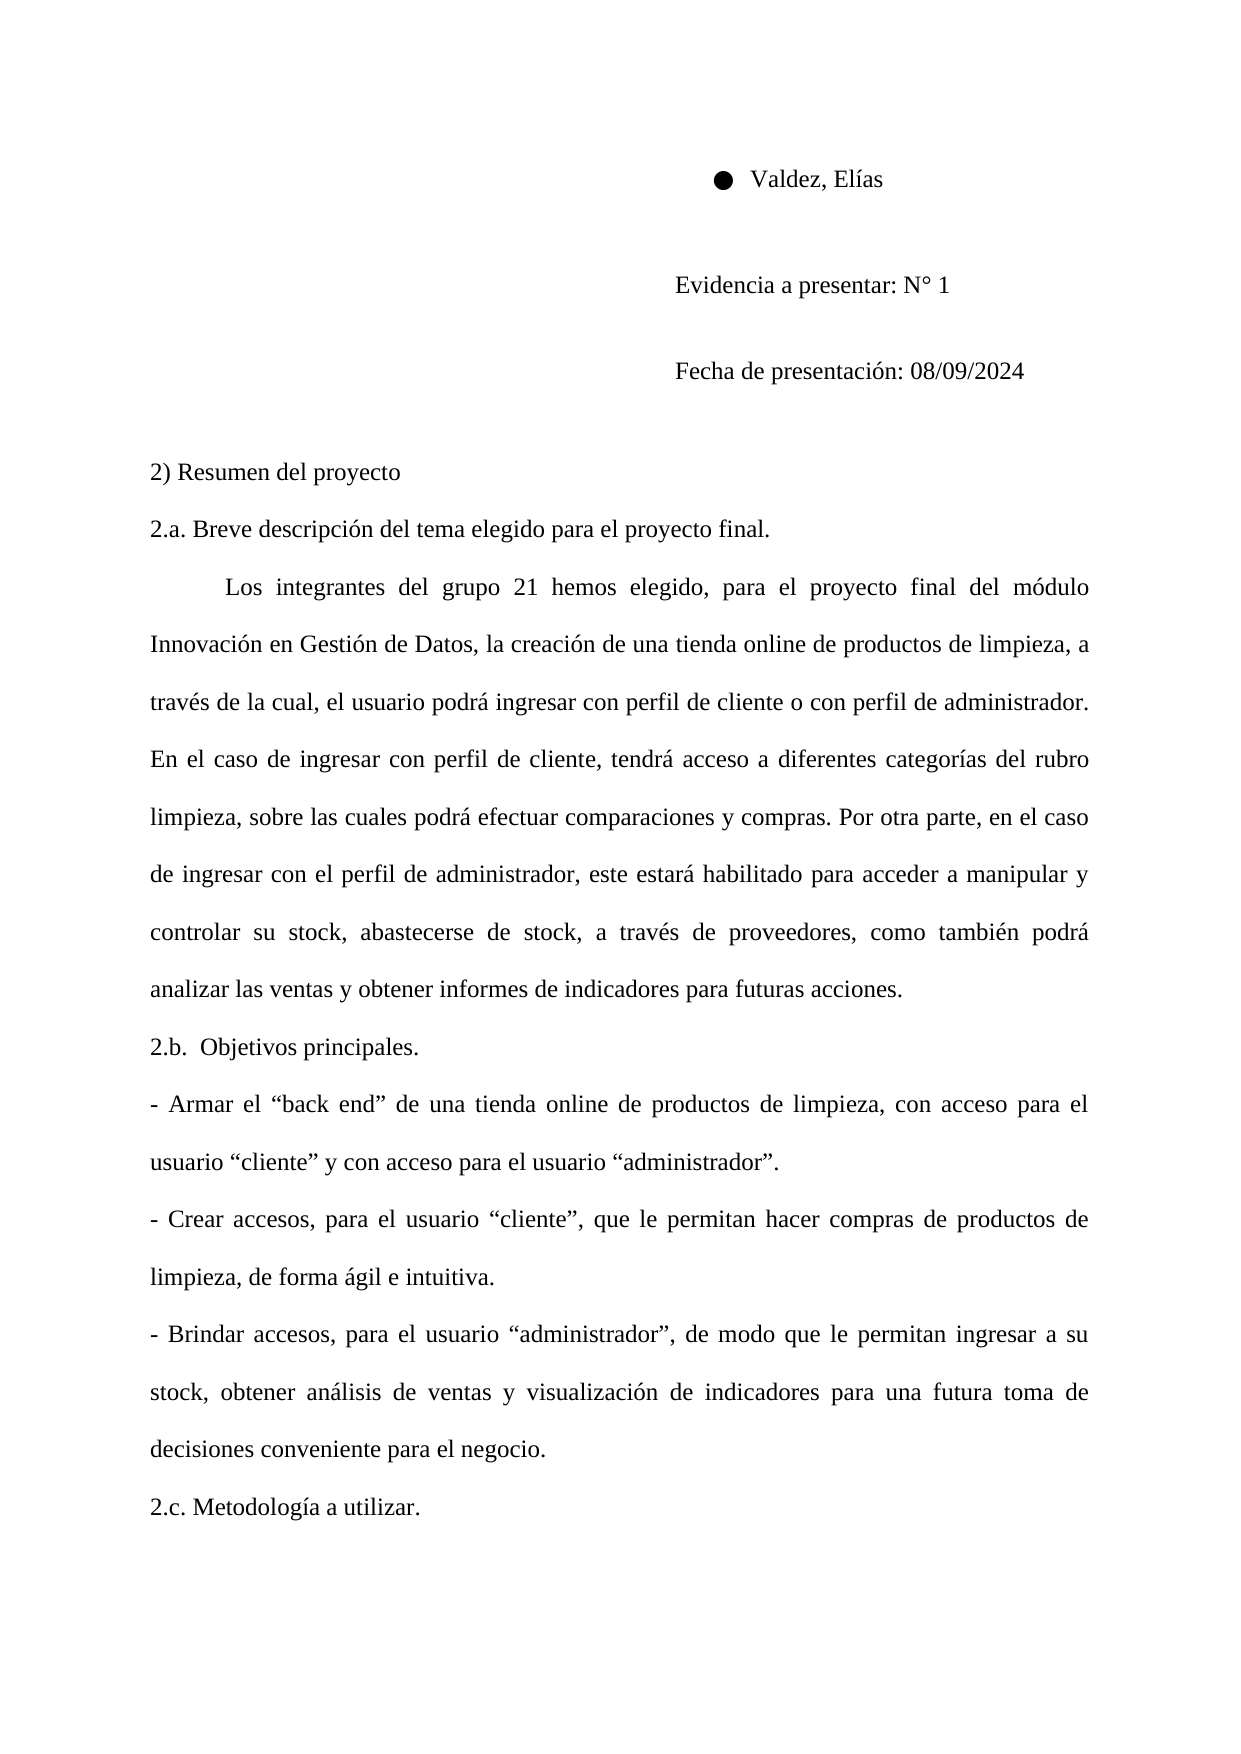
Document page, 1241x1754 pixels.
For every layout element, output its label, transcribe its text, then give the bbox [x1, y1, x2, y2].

text 2) Resumen del proyecto [150, 457, 1090, 486]
text Evidencia a presentar: N° 1 [600, 270, 1090, 299]
text 2.c. Metodología a utilizar. [150, 1492, 1090, 1521]
text - Armar el “back end” de una tienda online de productos de limpieza, con acceso para el usuario “cliente” y con acceso para el usuario “administrador”. [150, 1089, 1090, 1176]
text 2.b. Objetivos principales. [150, 1032, 1090, 1061]
list Valdez, Elías [712, 150, 1090, 201]
text Los integrantes del grupo 21 hemos elegido, para el proyecto final del módulo Innovación en Gestión de Datos, la creación de una tienda online de productos de limpieza, a través de la cual, el usuario podrá ingresar con perfil de cliente o con perfil de administrador. En el caso de ingresar con perfil de cliente, tendrá acceso a diferentes categorías del rubro limpieza, sobre las cuales podrá efectuar comparaciones y compras. Por otra parte, en el caso de ingresar con el perfil de administrador, este estará habilitado para acceder a manipular y controlar su stock, abastecerse de stock, a través de proveedores, como también podrá analizar las ventas y obtener informes de indicadores para futuras acciones. [150, 572, 1090, 1003]
text 2.a. Breve descripción del tema elegido para el proyecto final. [150, 514, 1090, 543]
text Fecha de presentación: 08/09/2024 [600, 356, 1090, 385]
text - Brindar accesos, para el usuario “administrador”, de modo que le permitan ingresar a su stock, obtener análisis de ventas y visualización de indicadores para una futura toma de decisiones conveniente para el negocio. [150, 1319, 1090, 1463]
text - Crear accesos, para el usuario “cliente”, que le permitan hacer compras de productos de limpieza, de forma ágil e intuitiva. [150, 1204, 1090, 1291]
